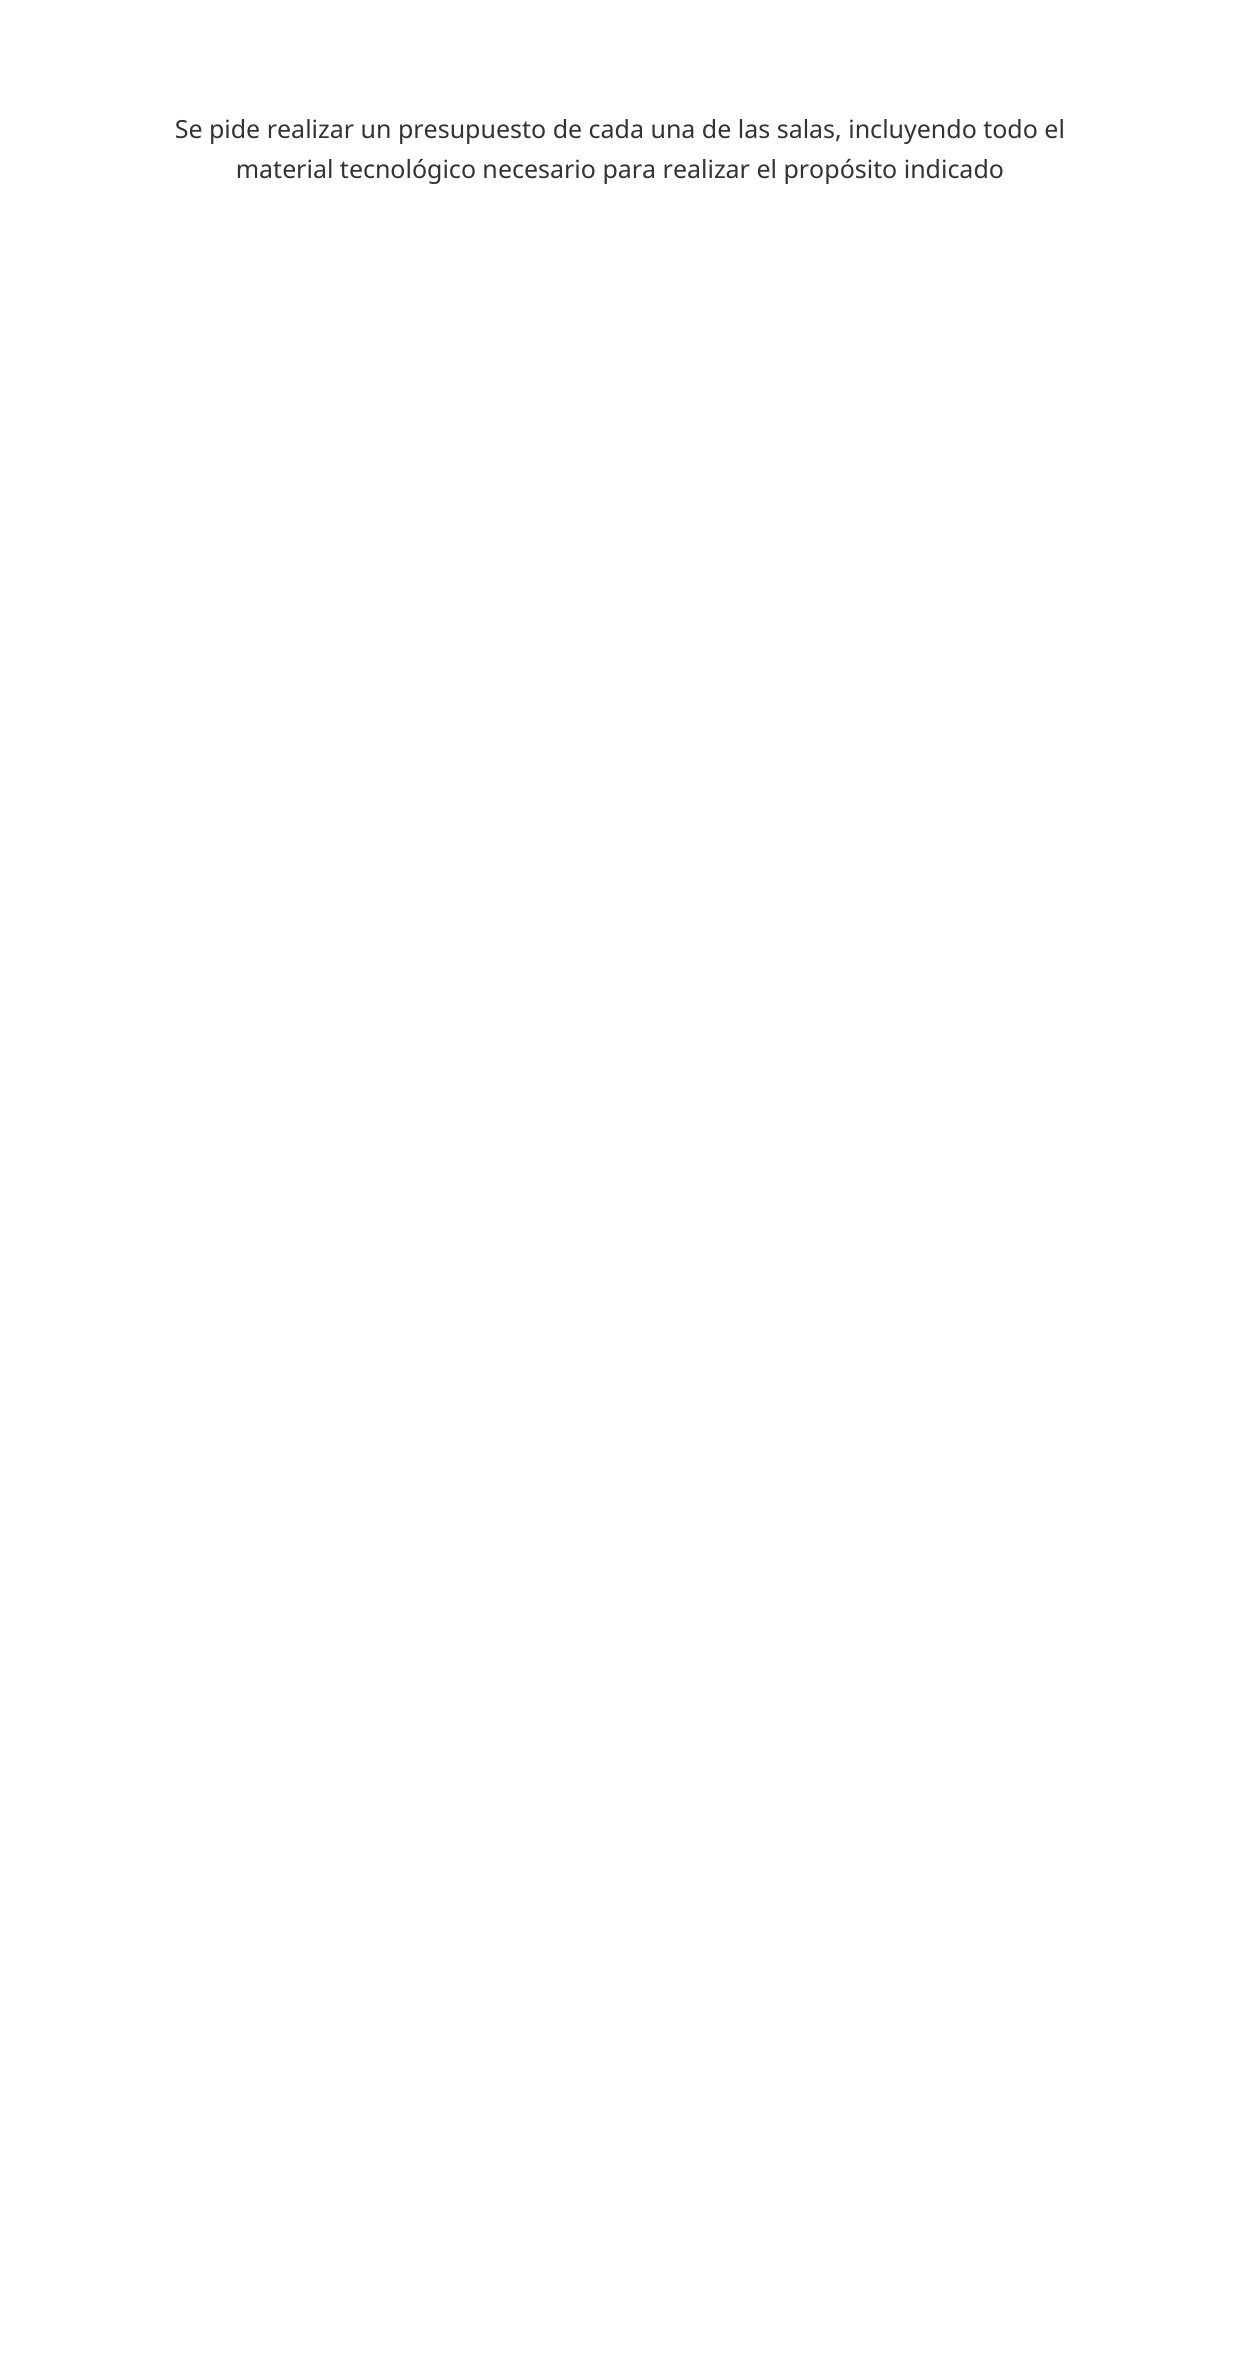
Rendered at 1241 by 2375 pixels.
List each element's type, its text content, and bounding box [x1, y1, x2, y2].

text Se pide realizar un presupuesto de cada una de las salas, incluyendo todo el material tecnológico necesario para realizar el propósito indicado [130, 112, 1110, 185]
